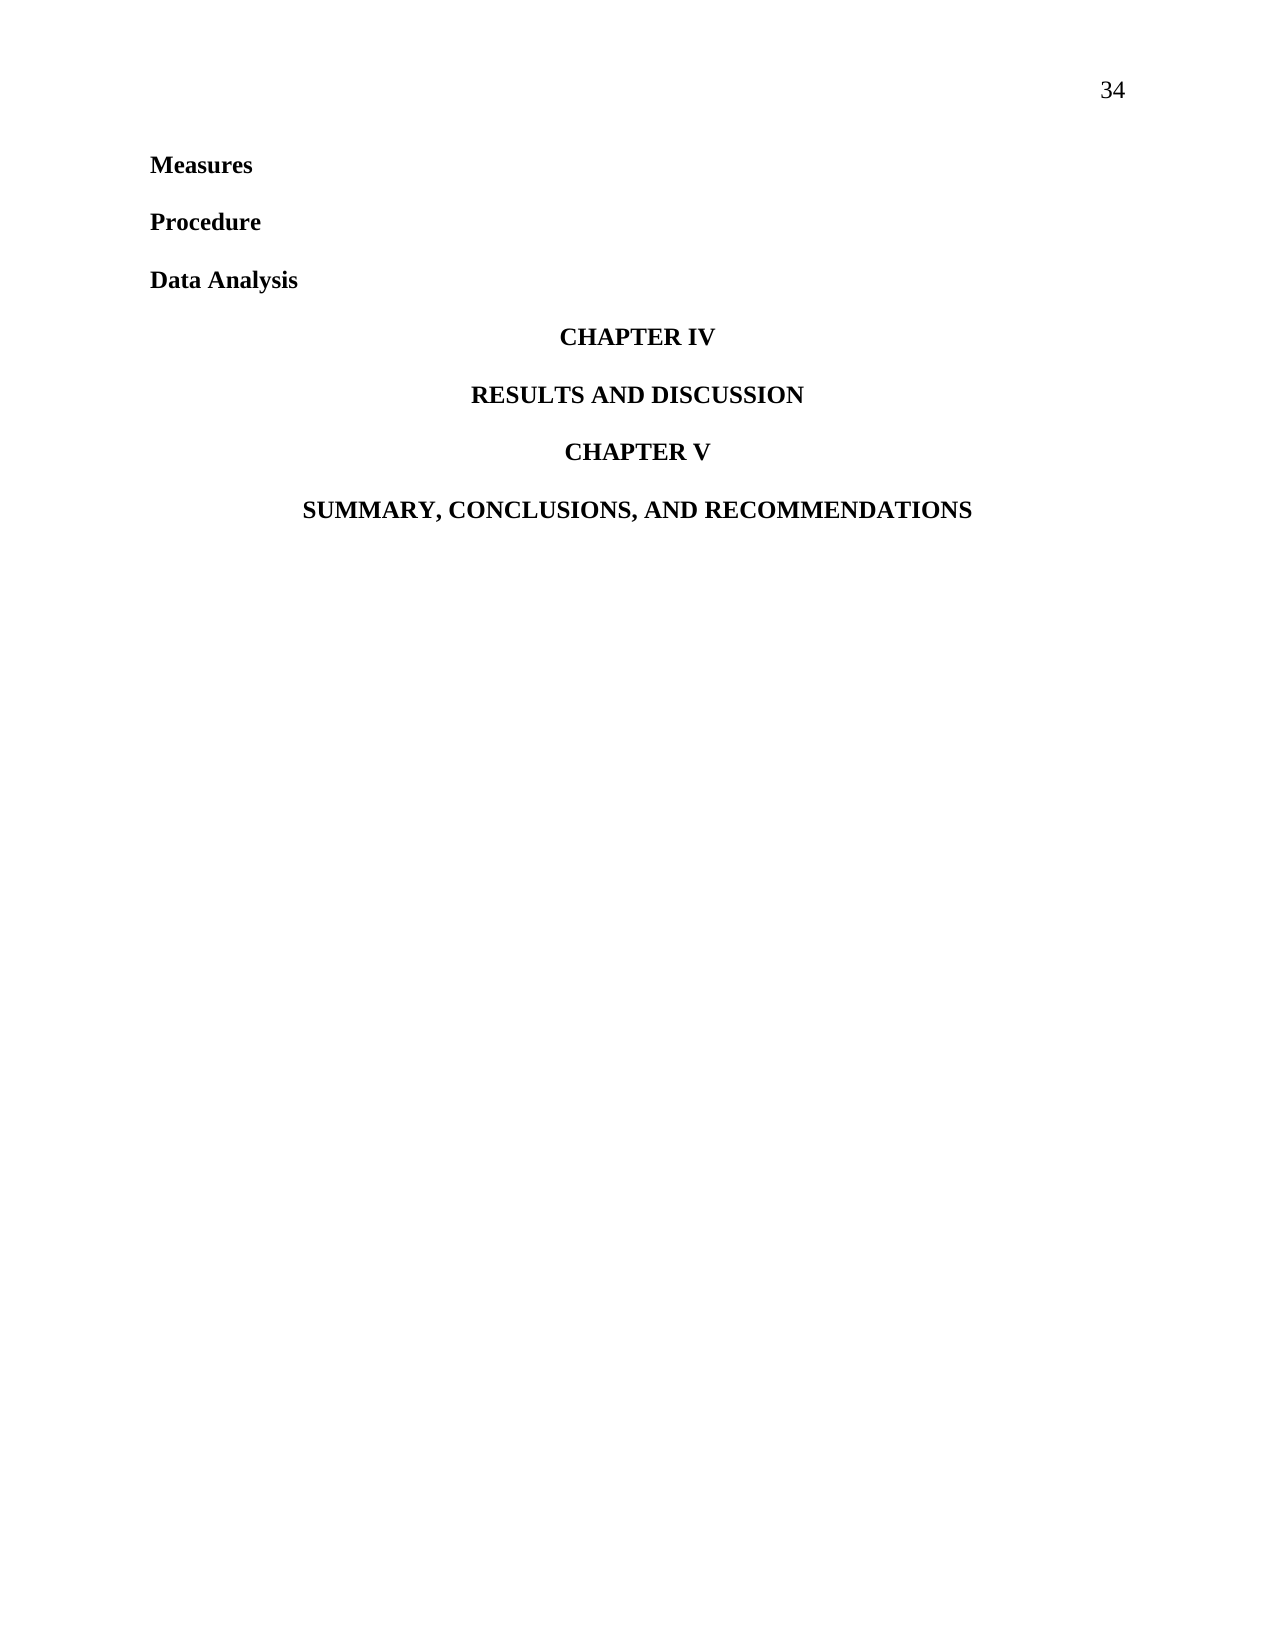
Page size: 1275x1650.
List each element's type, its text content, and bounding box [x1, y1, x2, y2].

title CHAPTER V SUMMARY, CONCLUSIONS, AND RECOMMENDATIONS [150, 437, 1125, 524]
title CHAPTER IV RESULTS AND DISCUSSION [150, 322, 1125, 409]
subtitle Measures [150, 150, 1125, 179]
subtitle Procedure [150, 207, 1125, 236]
subtitle Data Analysis [150, 265, 1125, 294]
